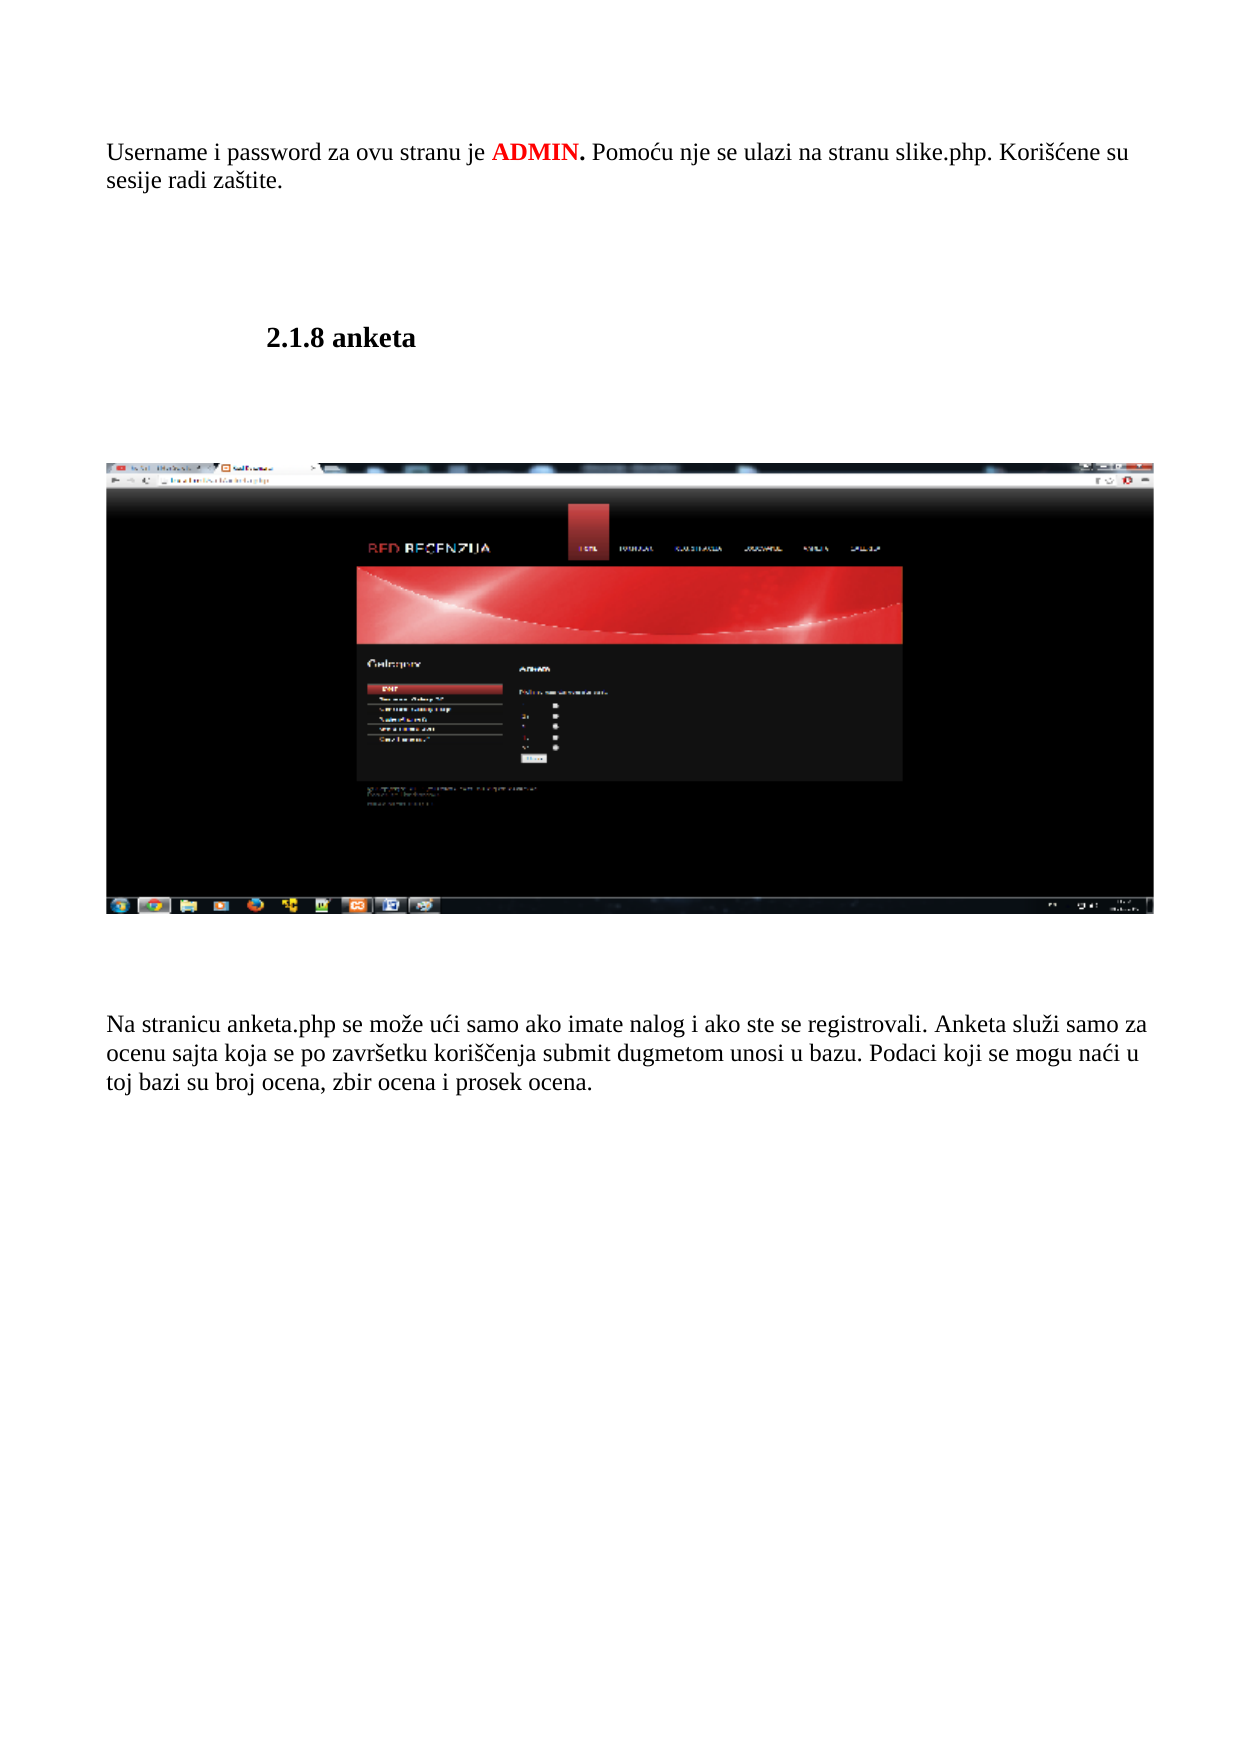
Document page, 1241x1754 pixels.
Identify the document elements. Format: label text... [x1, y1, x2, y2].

text Username i password za ovu stranu je ADMIN. Pomoću nje se ulazi na stranu slike.php. Korišćene su sesije radi zaštite. [106, 137, 1155, 194]
picture [106, 463, 1154, 914]
text Na stranicu anketa.php se može ući samo ako imate nalog i ako ste se registrovali. Anketa služi samo za ocenu sajta koja se po završetku koriščenja submit dugmetom unosi u bazu. Podaci koji se mogu naći u toj bazi su broj ocena, zbir ocena i prosek ocena. [106, 1009, 1155, 1096]
text 2.1.8 anketa [266, 320, 1155, 353]
